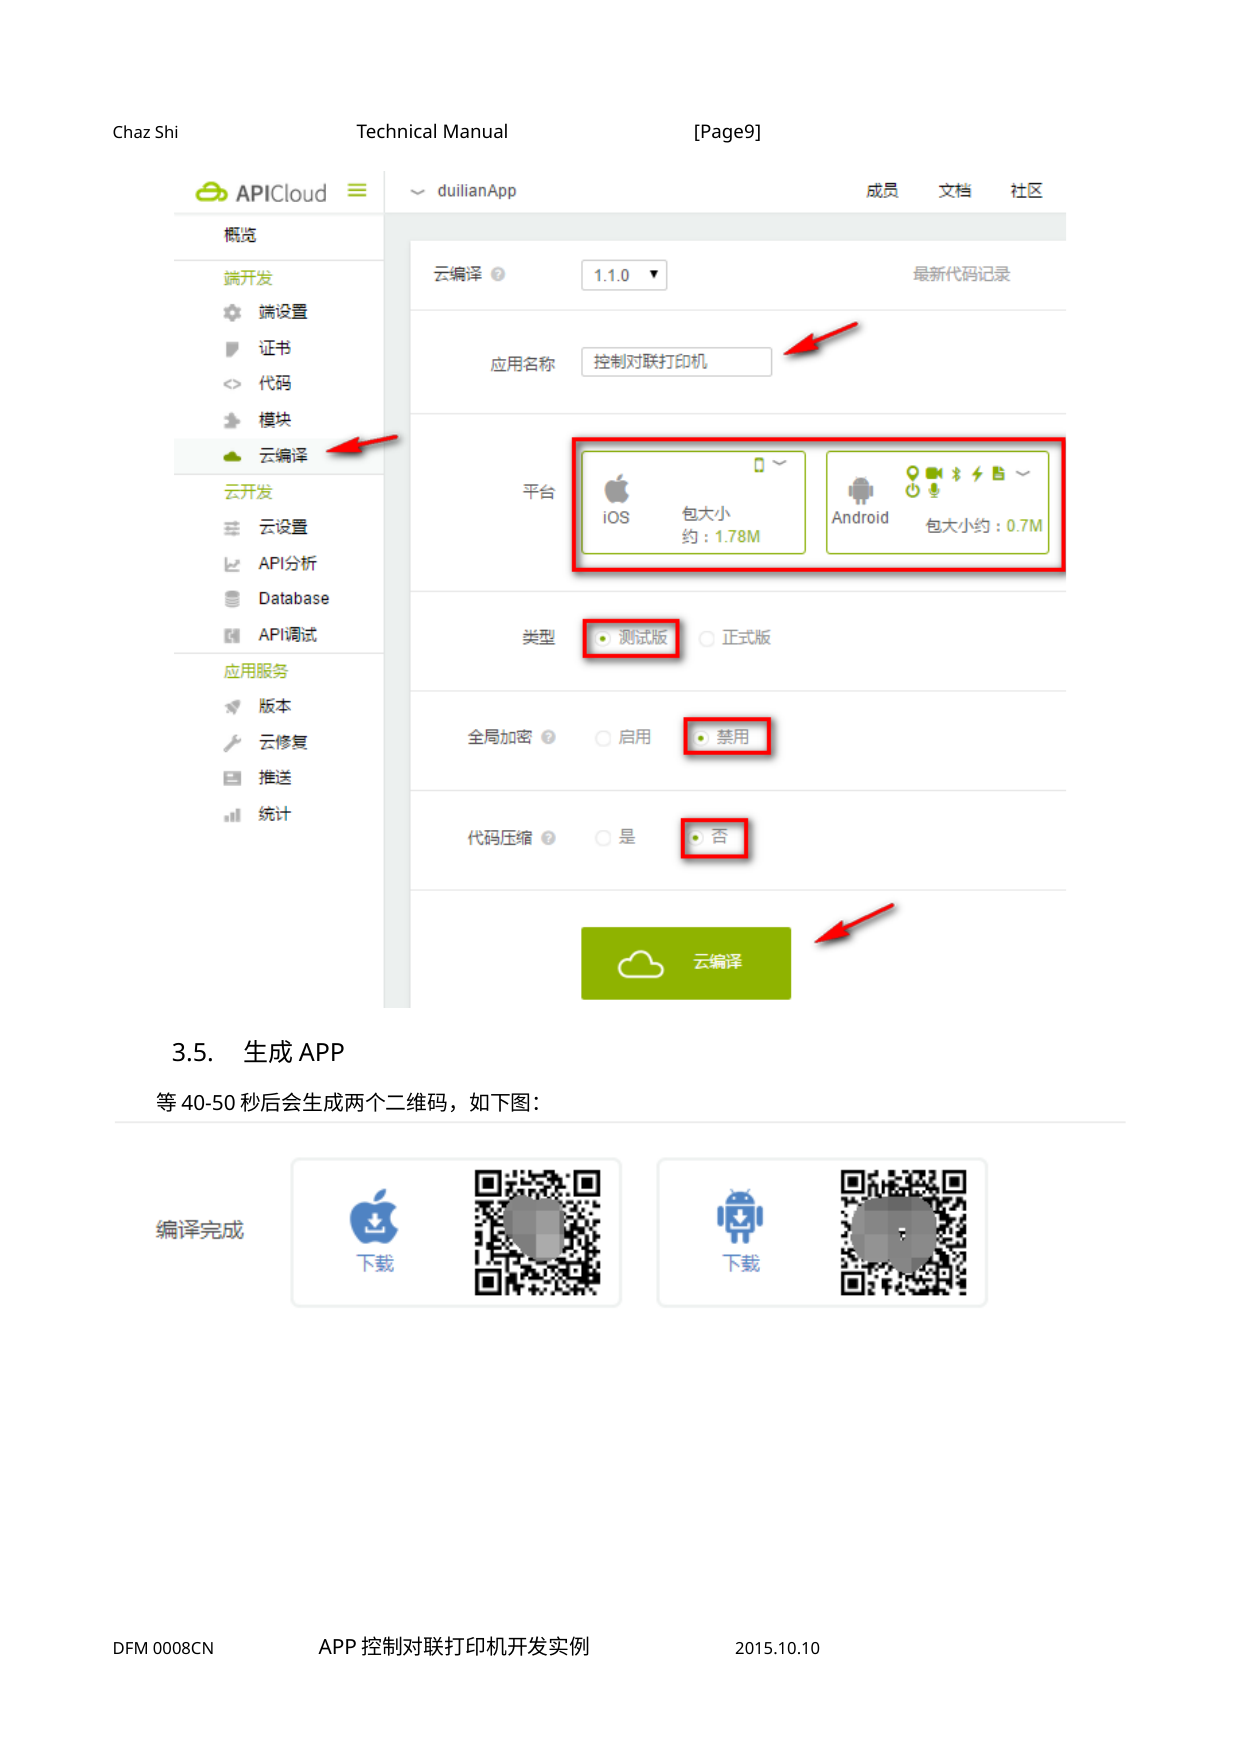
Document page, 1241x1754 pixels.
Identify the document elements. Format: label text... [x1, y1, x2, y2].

picture [114, 1117, 1126, 1341]
subtitle 生成APP [172, 1032, 1128, 1069]
text 等40-50秒后会生成两个二维码，如下图： [156, 1085, 1128, 1117]
picture [174, 171, 1067, 1008]
